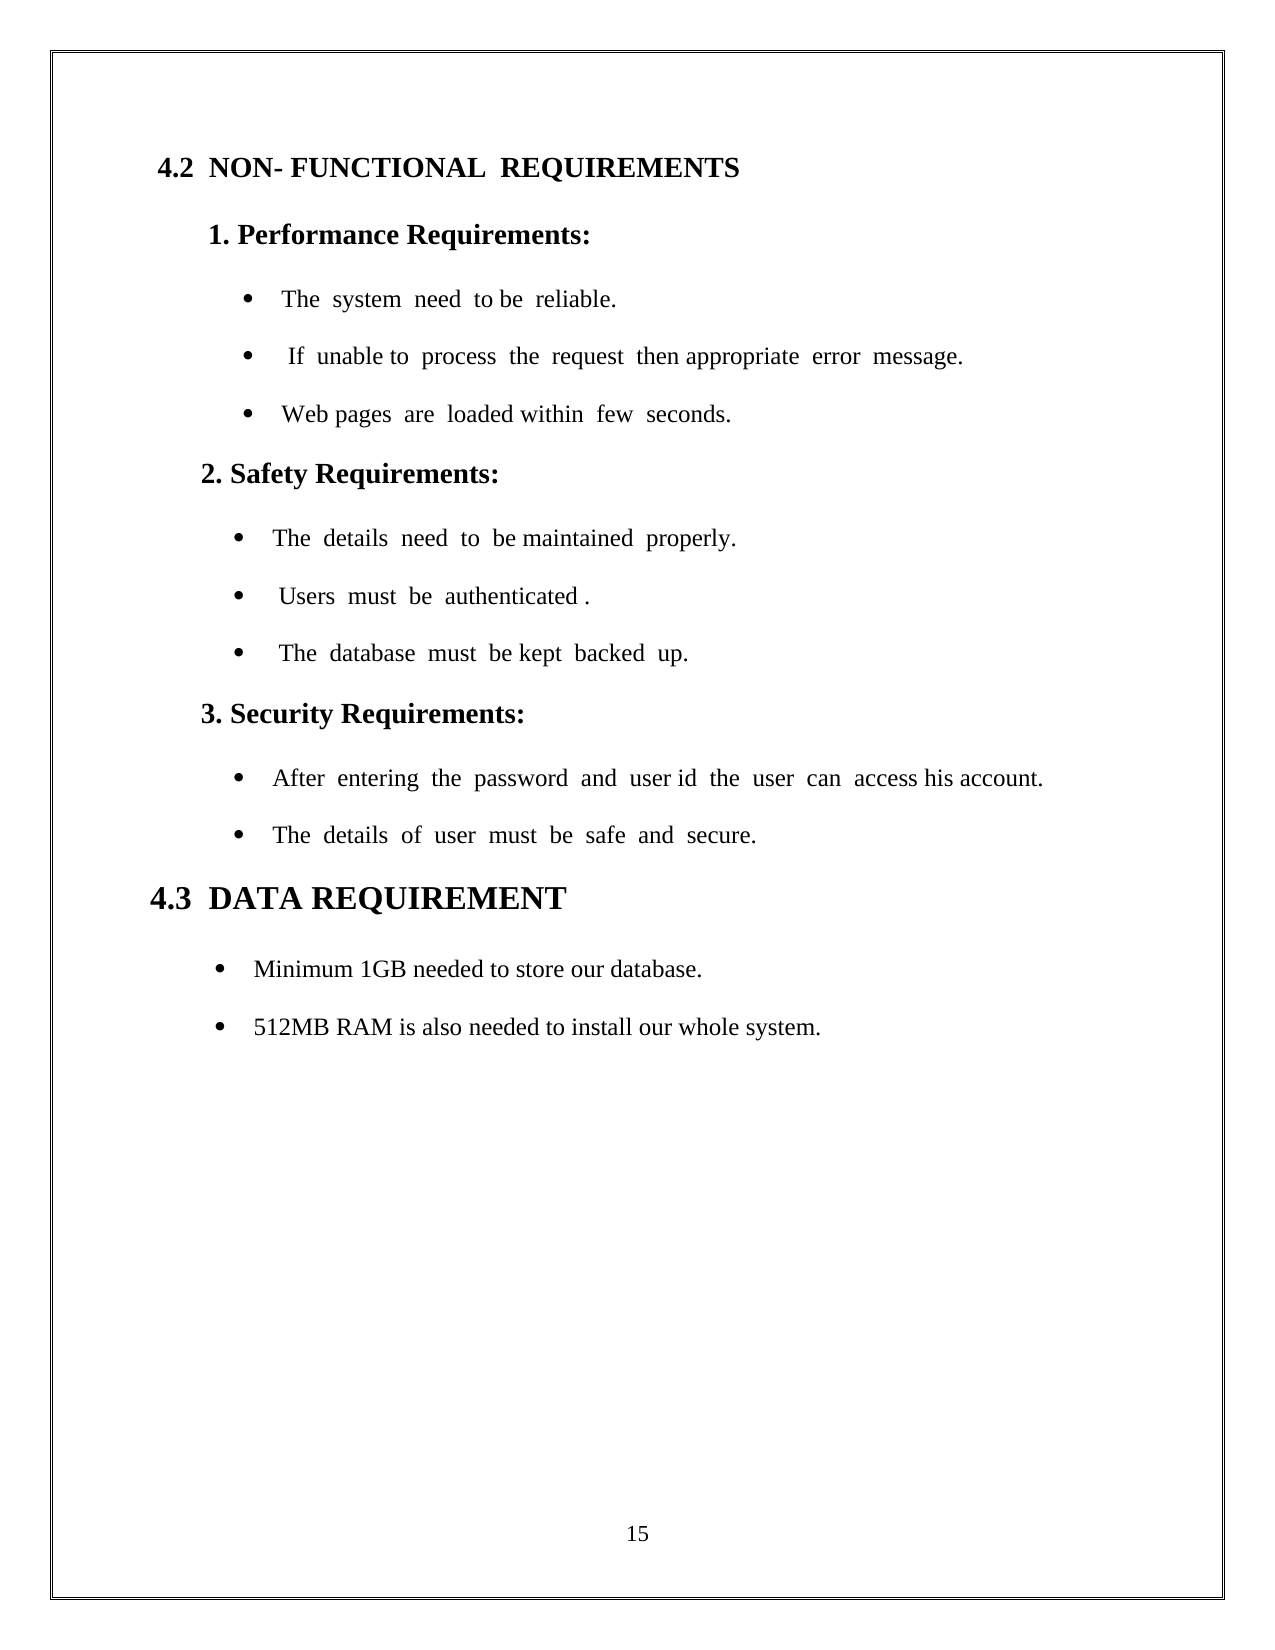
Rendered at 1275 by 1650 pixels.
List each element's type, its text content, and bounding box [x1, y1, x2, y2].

subtitle NON- FUNCTIONAL REQUIREMENTS [157, 150, 1222, 183]
list If unable to process the request then appropriate error message. [244, 341, 1222, 370]
list Web pages are loaded within few seconds. [244, 399, 1222, 427]
subtitle Safety Requirements: [201, 456, 1222, 490]
list After entering the password and user id the user can access his account. [234, 763, 1222, 791]
list The details need to be maintained properly. [234, 523, 1222, 552]
list The system need to be reliable. [244, 284, 1222, 312]
list The details of user must be safe and secure. [234, 820, 1222, 849]
list Performance Requirements: [208, 217, 1222, 250]
subtitle Security Requirements: [201, 696, 1222, 729]
list Users must be authenticated . [234, 581, 1222, 609]
list The database must be kept backed up. [234, 638, 1222, 667]
list 512MB RAM is also needed to install our whole system. [216, 1012, 1222, 1040]
list Minimum 1GB needed to store our database. [216, 954, 1222, 983]
subtitle DATA REQUIREMENT [150, 878, 1222, 917]
